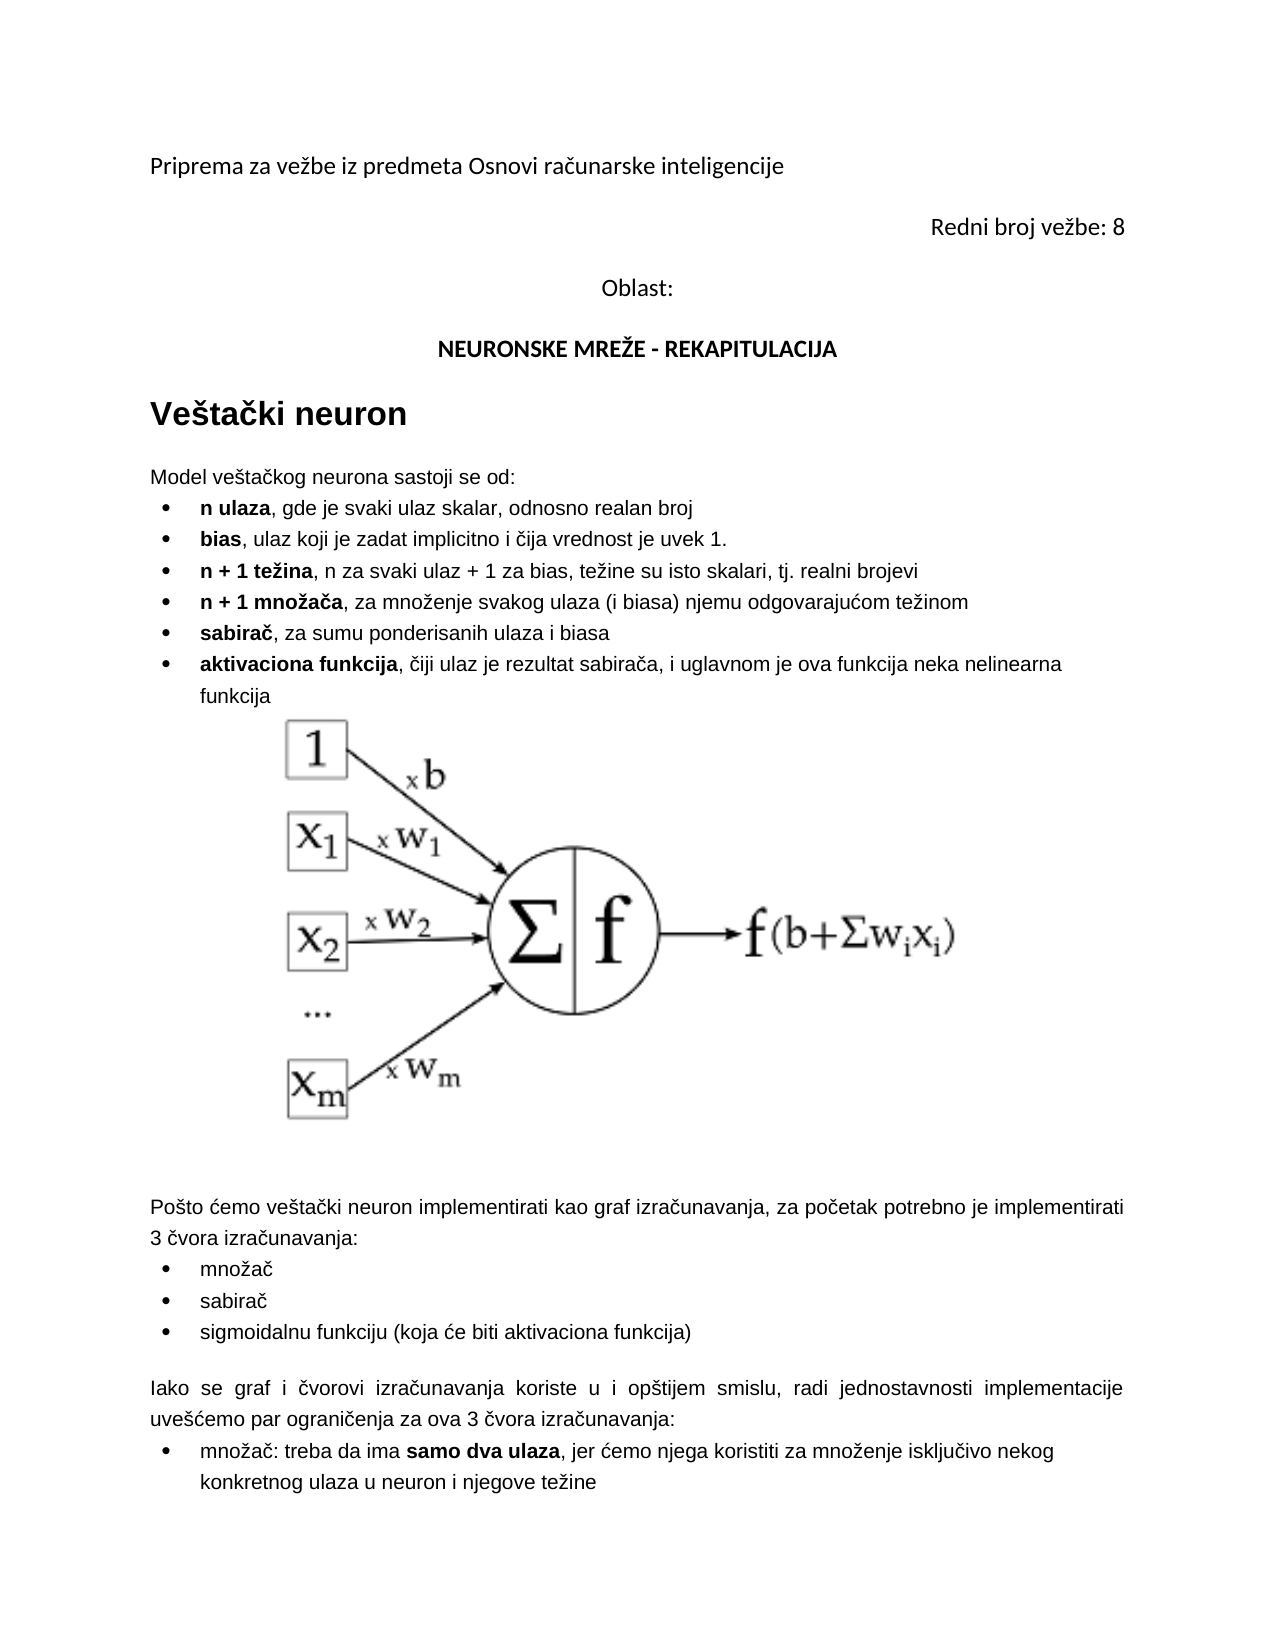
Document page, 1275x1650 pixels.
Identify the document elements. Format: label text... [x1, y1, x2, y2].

list sabirač, za sumu ponderisanih ulaza i biasa [162, 614, 1075, 645]
text Redni broj vežbe: 8 [150, 211, 1125, 242]
list sigmoidalnu funkciju (koja će biti aktivaciona funkcija) [162, 1312, 1075, 1344]
text Veštački neuron [150, 394, 1125, 433]
list bias, ulaz koji je zadat implicitno i čija vrednost je uvek 1. [162, 520, 1075, 551]
list sabirač [162, 1281, 1075, 1312]
list n + 1 težina, n za svaki ulaz + 1 za bias, težine su isto skalari, tj. realni brojevi [162, 551, 1075, 583]
picture [277, 707, 960, 1131]
list n + 1 množača, za množenje svakog ulaza (i biasa) njemu odgovarajućom težinom [162, 583, 1075, 614]
list množač: treba da ima samo dva ulaza, jer ćemo njega koristiti za množenje isključivo nekog konkretnog ulaza u neuron i njegove težine [162, 1431, 1075, 1494]
text Iako se graf i čvorovi izračunavanja koriste u i opštijem smislu, radi jednostavnosti implementacije uvešćemo par ograničenja za ova 3 čvora izračunavanja: [150, 1369, 1125, 1431]
text NEURONSKE MREŽE - REKAPITULACIJA [150, 333, 1125, 364]
list aktivaciona funkcija, čiji ulaz je rezultat sabirača, i uglavnom je ova funkcija neka nelinearna funkcija [162, 645, 1075, 708]
text Oblast: [150, 272, 1125, 303]
text Pošto ćemo veštački neuron implementirati kao graf izračunavanja, za početak potrebno je implementirati 3 čvora izračunavanja: [150, 1187, 1125, 1250]
list množač [162, 1250, 1075, 1281]
text Priprema za vežbe iz predmeta Osnovi računarske inteligencije [150, 150, 1125, 181]
text Model veštačkog neurona sastoji se od: [150, 458, 1125, 489]
list n ulaza, gde je svaki ulaz skalar, odnosno realan broj [162, 489, 1075, 520]
